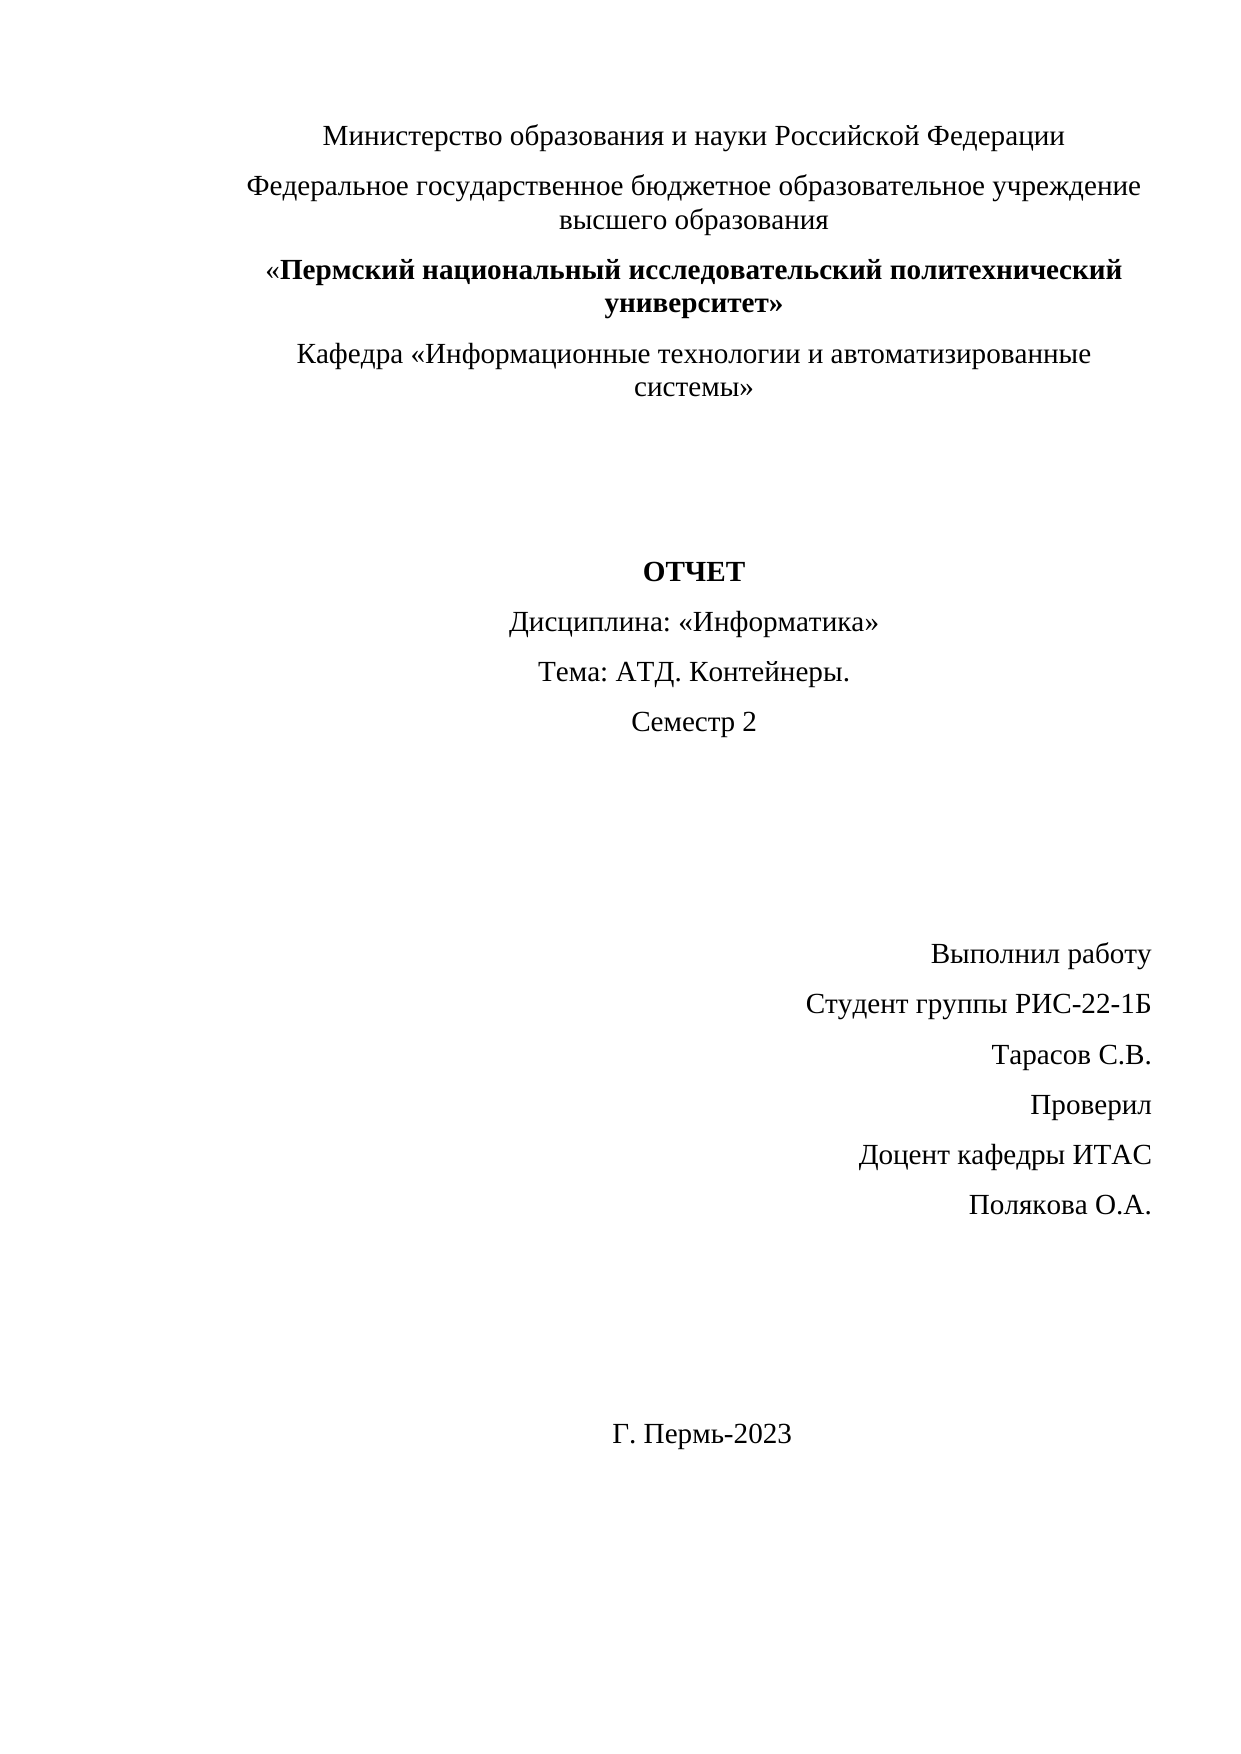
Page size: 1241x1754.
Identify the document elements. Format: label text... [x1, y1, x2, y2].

text ОТЧЕТ [236, 554, 1152, 587]
text Федеральное государственное бюджетное образовательное учреждение высшего образования [236, 168, 1152, 235]
text Полякова О.А. [236, 1187, 1152, 1221]
text «Пермский национальный исследовательский политехнический университет» [236, 252, 1152, 319]
text Семестр 2 [236, 704, 1152, 738]
text Дисциплина: «Информатика» [236, 604, 1152, 637]
text Выполнил работу [236, 936, 1152, 970]
text Кафедра «Информационные технологии и автоматизированные системы» [236, 336, 1152, 403]
text Проверил [236, 1087, 1152, 1121]
text Министерство образования и науки Российской Федерации [236, 118, 1152, 152]
text Г. Пермь-2023 [177, 1416, 1152, 1450]
text Тема: АТД. Контейнеры. [236, 654, 1152, 688]
text Доцент кафедры ИТАС [236, 1137, 1152, 1171]
text Студент группы РИС-22-1Б [236, 987, 1152, 1020]
text Тарасов C.В. [236, 1037, 1152, 1070]
